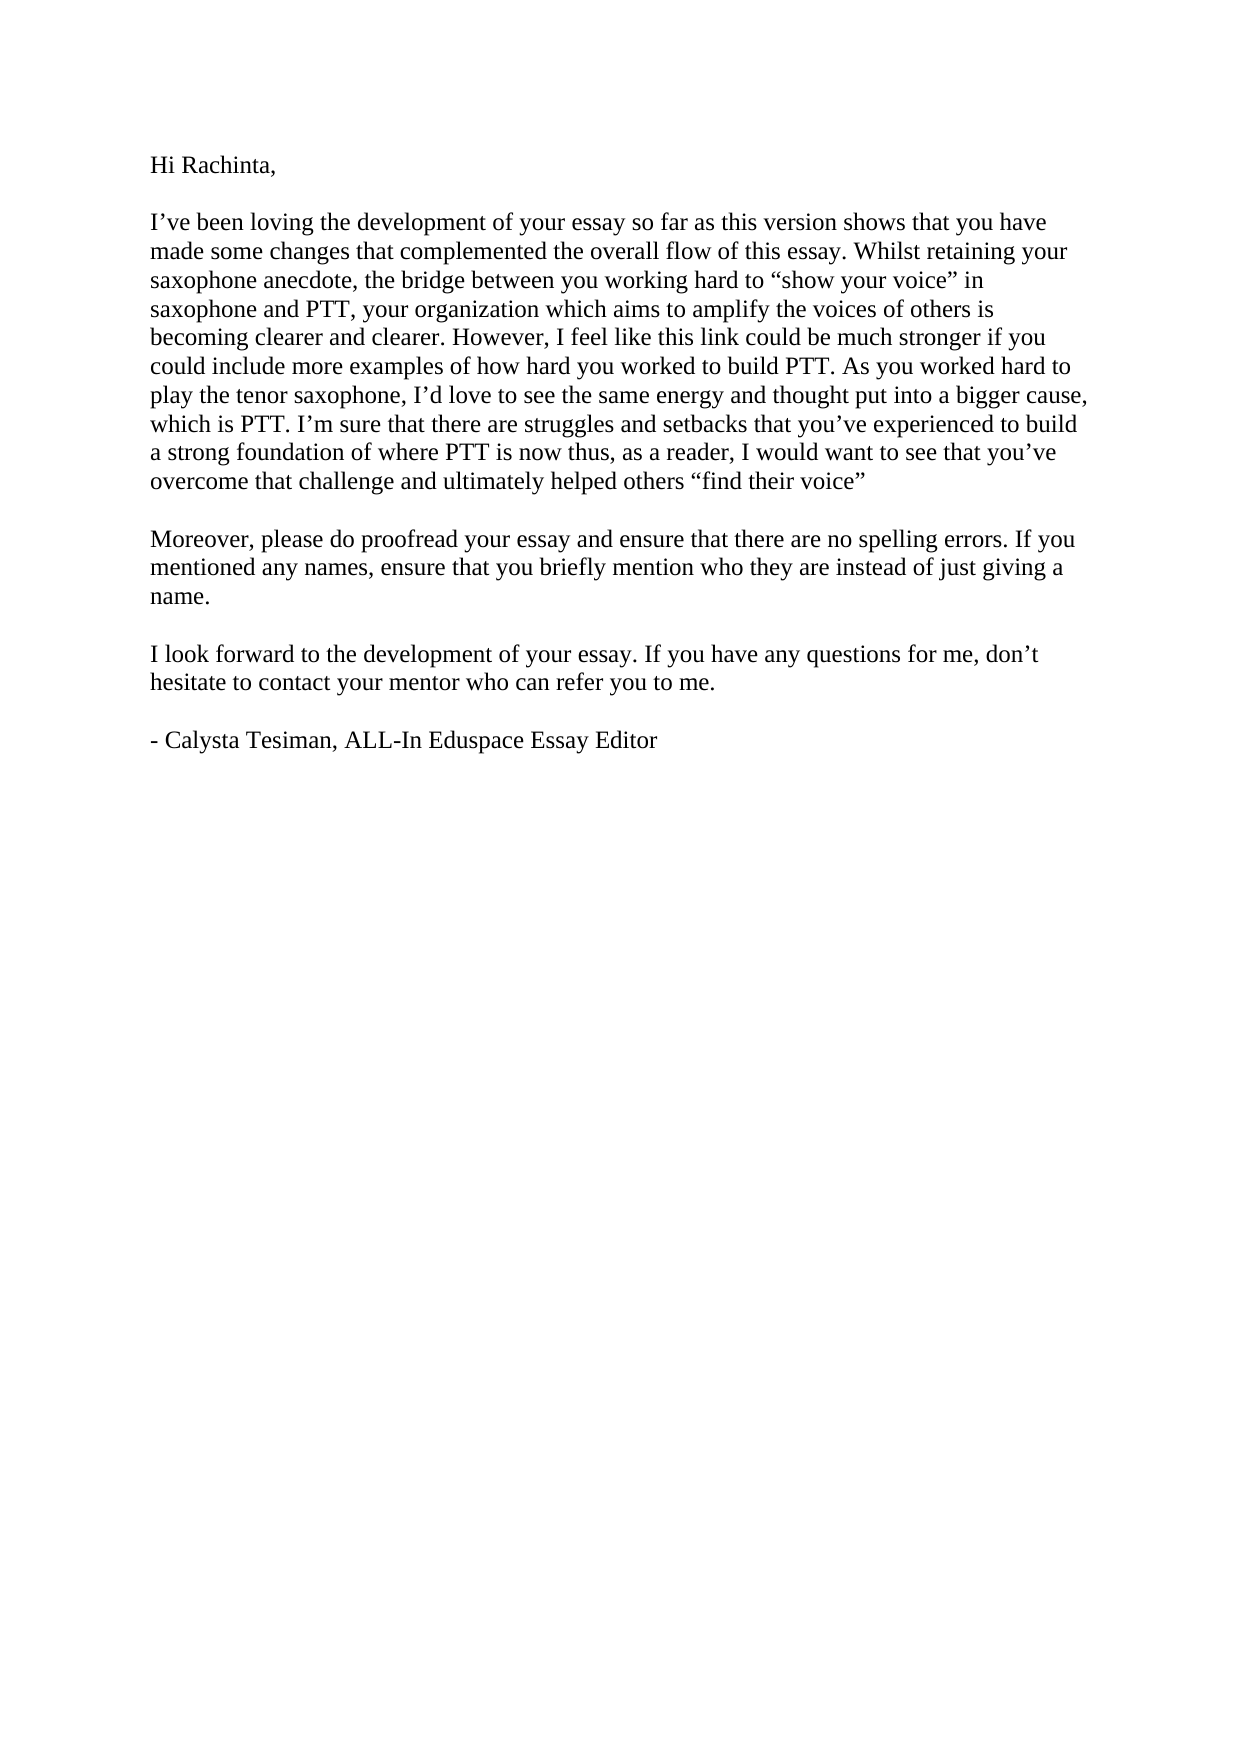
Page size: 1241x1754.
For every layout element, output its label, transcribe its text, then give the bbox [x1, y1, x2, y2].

text Moreover, please do proofread your essay and ensure that there are no spelling errors. If you mentioned any names, ensure that you briefly mention who they are instead of just giving a name. [150, 524, 1090, 610]
text I look forward to the development of your essay. If you have any questions for me, don’t hesitate to contact your mentor who can refer you to me. [150, 639, 1090, 696]
text Hi Rachinta, [150, 150, 1090, 179]
text - Calysta Tesiman, ALL-In Eduspace Essay Editor [150, 725, 1090, 754]
text I’ve been loving the development of your essay so far as this version shows that you have made some changes that complemented the overall flow of this essay. Whilst retaining your saxophone anecdote, the bridge between you working hard to “show your voice” in saxophone and PTT, your organization which aims to amplify the voices of others is becoming clearer and clearer. However, I feel like this link could be much stronger if you could include more examples of how hard you worked to build PTT. As you worked hard to play the tenor saxophone, I’d love to see the same energy and thought put into a bigger cause, which is PTT. I’m sure that there are struggles and setbacks that you’ve experienced to build a strong foundation of where PTT is now thus, as a reader, I would want to see that you’ve overcome that challenge and ultimately helped others “find their voice” [150, 207, 1090, 495]
